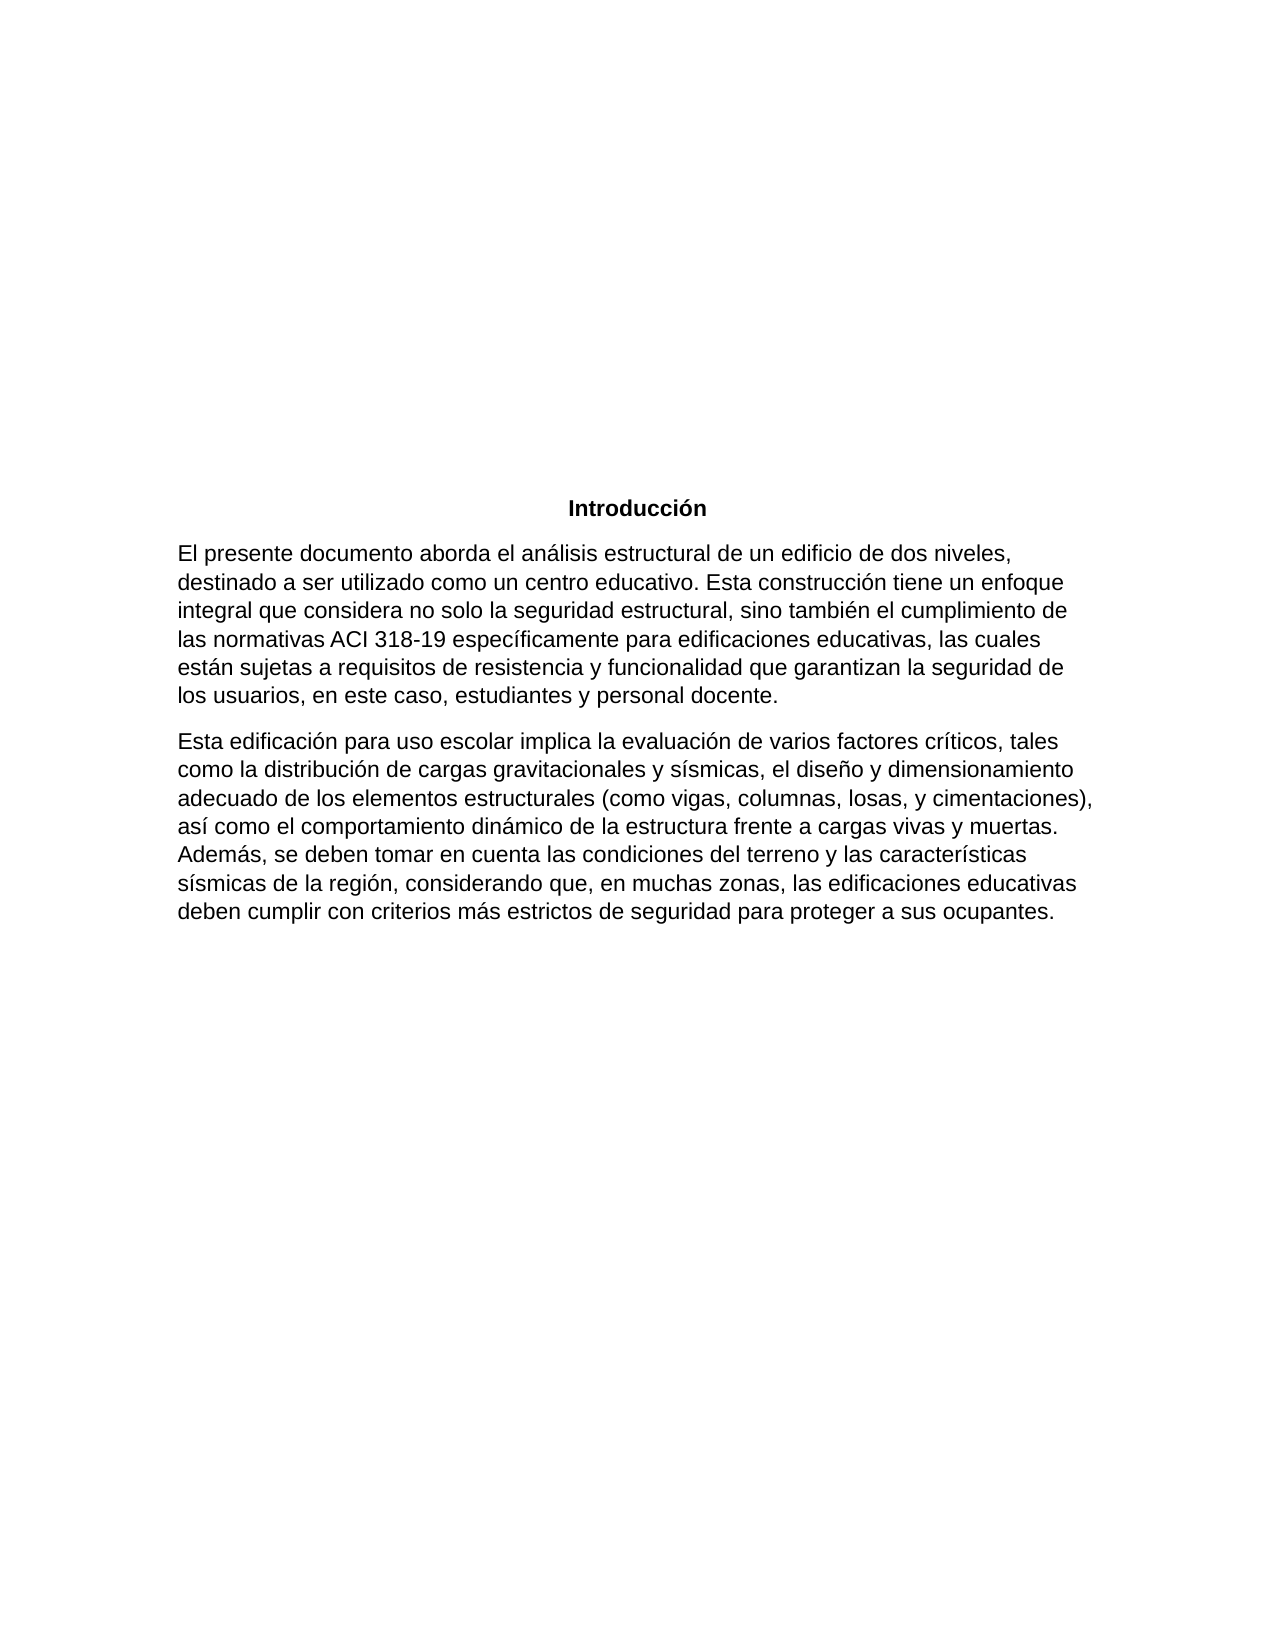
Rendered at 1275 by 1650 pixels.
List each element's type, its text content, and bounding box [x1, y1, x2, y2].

text El presente documento aborda el análisis estructural de un edificio de dos niveles, destinado a ser utilizado como un centro educativo. Esta construcción tiene un enfoque integral que considera no solo la seguridad estructural, sino también el cumplimiento de las normativas ACI 318-19 específicamente para edificaciones educativas, las cuales están sujetas a requisitos de resistencia y funcionalidad que garantizan la seguridad de los usuarios, en este caso, estudiantes y personal docente. [177, 540, 1098, 709]
text Introducción [177, 495, 1098, 522]
text Esta edificación para uso escolar implica la evaluación de varios factores críticos, tales como la distribución de cargas gravitacionales y sísmicas, el diseño y dimensionamiento adecuado de los elementos estructurales (como vigas, columnas, losas, y cimentaciones), así como el comportamiento dinámico de la estructura frente a cargas vivas y muertas. Además, se deben tomar en cuenta las condiciones del terreno y las características sísmicas de la región, considerando que, en muchas zonas, las edificaciones educativas deben cumplir con criterios más estrictos de seguridad para proteger a sus ocupantes. [177, 728, 1098, 924]
